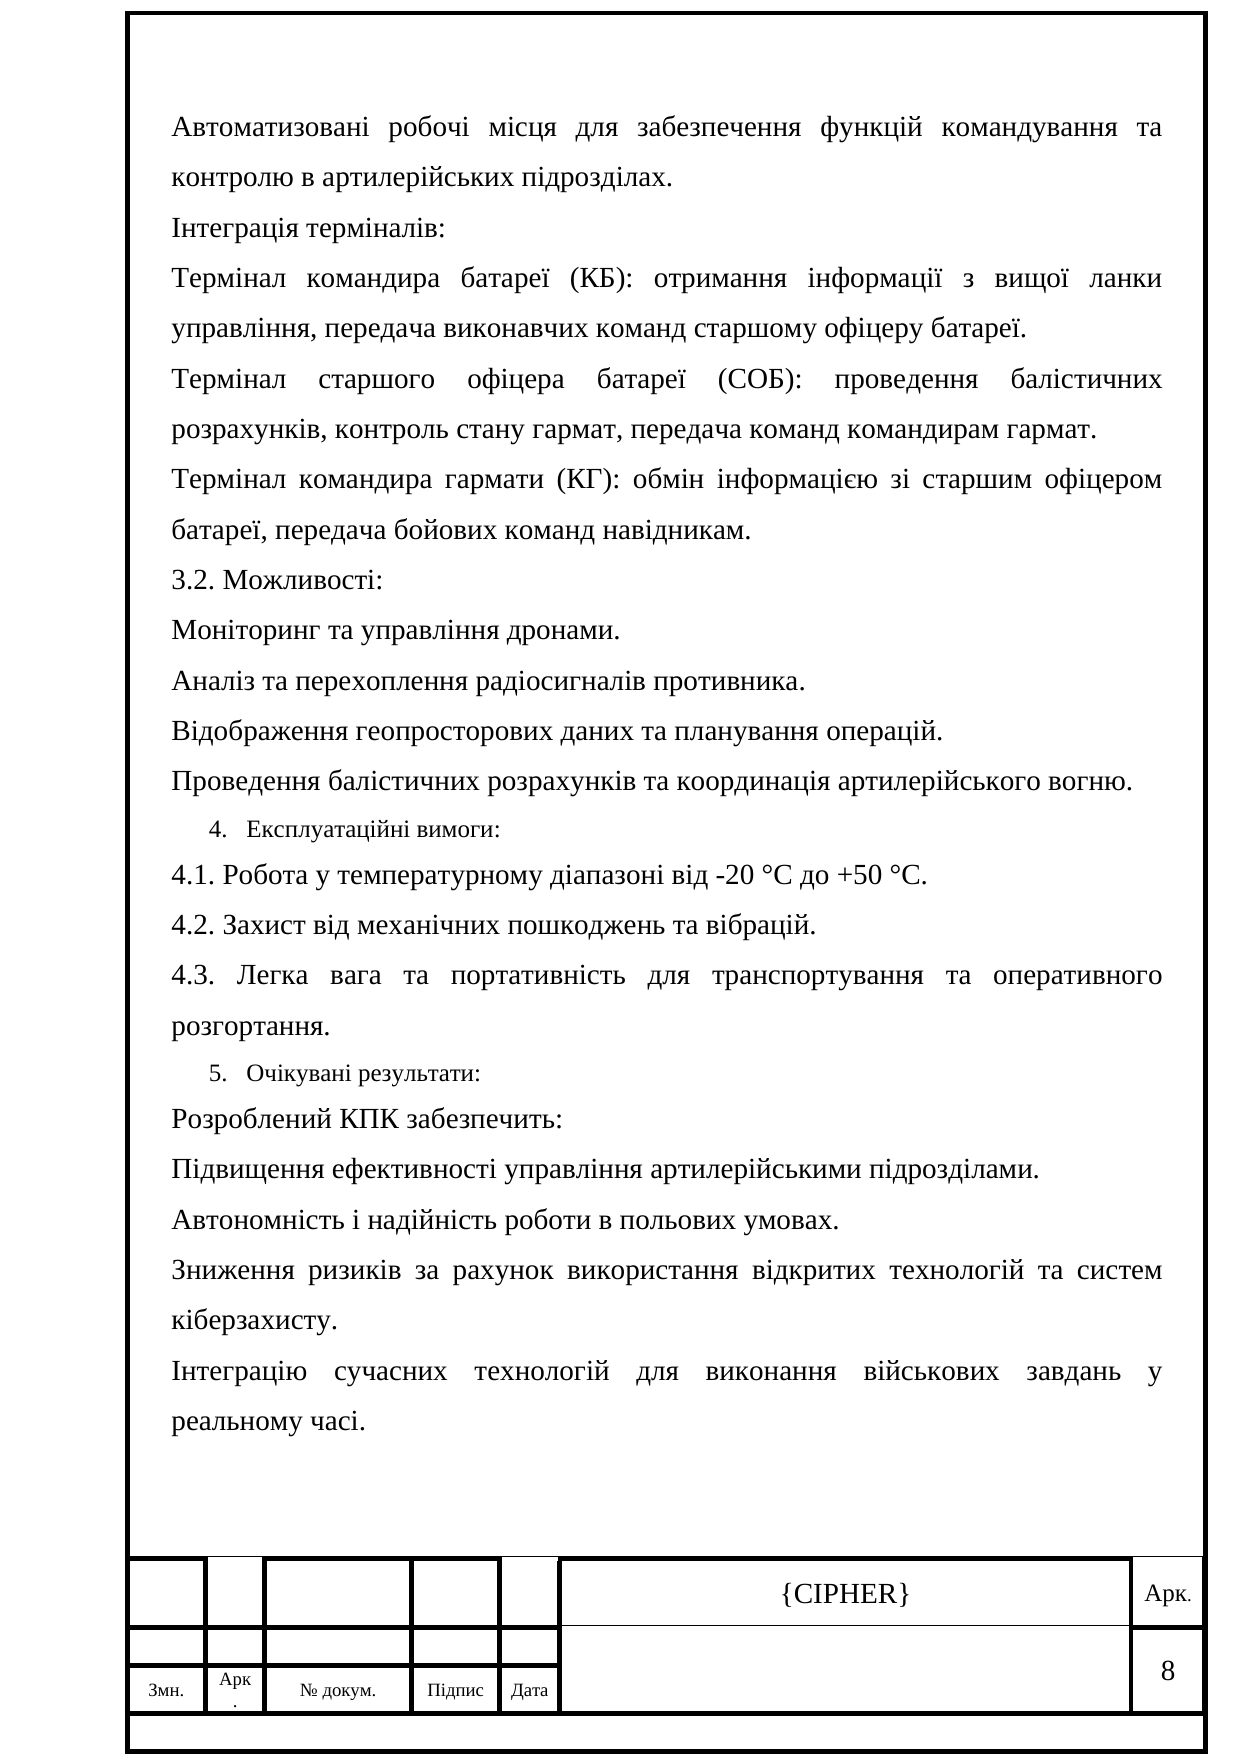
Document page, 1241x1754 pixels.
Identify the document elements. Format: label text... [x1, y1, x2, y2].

text 4.2. Захист від механічних пошкоджень та вібрацій. [171, 907, 1163, 941]
text Зниження ризиків за рахунок використання відкритих технологій та систем кіберзахисту. [171, 1252, 1163, 1336]
text Автоматизовані робочі місця для забезпечення функцій командування та контролю в артилерійських підрозділах. [171, 109, 1163, 193]
text Термінал командира гармати (КГ): обмін інформацією зі старшим офіцером батареї, передача бойових команд навідникам. [171, 461, 1163, 545]
text 3.2. Можливості: [171, 562, 1163, 596]
text Відображення геопросторових даних та планування операцій. [171, 713, 1163, 747]
text Автономність і надійність роботи в польових умовах. [171, 1202, 1163, 1235]
text Розроблений КПК забезпечить: [171, 1101, 1163, 1135]
text Термінал командира батареї (КБ): отримання інформації з вищої ланки управління, передача виконавчих команд старшому офіцеру батареї. [171, 260, 1163, 344]
text Експлуатаційні вимоги: [209, 814, 1163, 842]
text 4.3. Легка вага та портативність для транспортування та оперативного розгортання. [171, 957, 1163, 1041]
text Моніторинг та управління дронами. [171, 612, 1163, 646]
text Підвищення ефективності управління артилерійськими підрозділами. [171, 1151, 1163, 1185]
text Очікувані результати: [209, 1058, 1163, 1087]
text Інтеграцію сучасних технологій для виконання військових завдань у реальному часі. [171, 1353, 1163, 1437]
text Аналіз та перехоплення радіосигналів противника. [171, 663, 1163, 696]
text Термінал старшого офіцера батареї (СОБ): проведення балістичних розрахунків, контроль стану гармат, передача команд командирам гармат. [171, 361, 1163, 445]
text 4.1. Робота у температурному діапазоні від -20 °C до +50 °C. [171, 857, 1163, 890]
text Проведення балістичних розрахунків та координація артилерійського вогню. [171, 763, 1163, 797]
text Інтеграція терміналів: [171, 210, 1163, 243]
